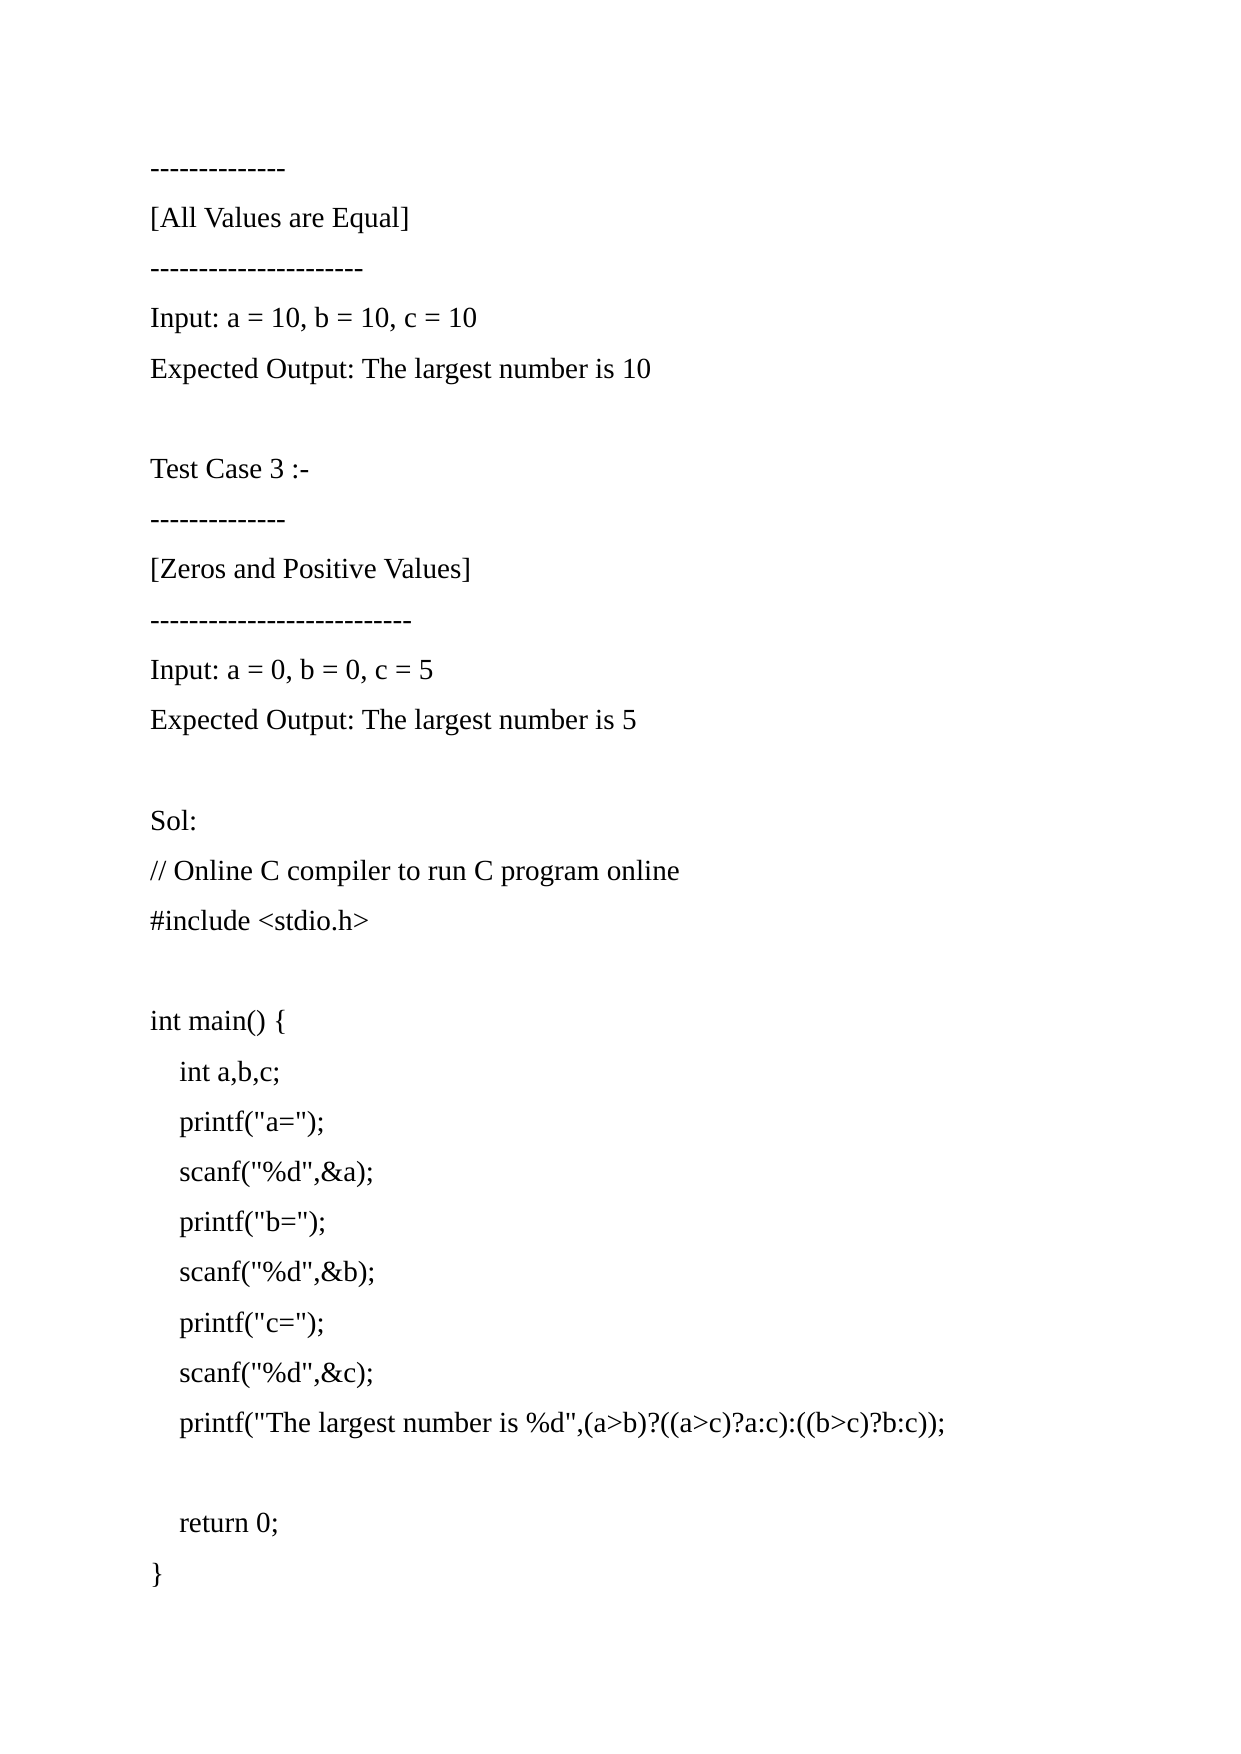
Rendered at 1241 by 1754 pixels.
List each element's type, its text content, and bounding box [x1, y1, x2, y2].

text ---------------------- [150, 250, 1090, 284]
text printf("b="); [150, 1204, 1090, 1238]
text int main() { [150, 1003, 1090, 1037]
text [All Values are Equal] [150, 200, 1090, 234]
text --------------------------- [150, 602, 1090, 635]
text printf("The largest number is %d",(a>b)?((a>c)?a:c):((b>c)?b:c)); [150, 1405, 1090, 1439]
text #include <stdio.h> [150, 903, 1090, 937]
text Expected Output: The largest number is 5 [150, 702, 1090, 736]
text -------------- [150, 150, 1090, 183]
text scanf("%d",&a); [150, 1154, 1090, 1188]
text // Online C compiler to run C program online [150, 853, 1090, 886]
text Test Case 3 :- [150, 451, 1090, 485]
text Input: a = 10, b = 10, c = 10 [150, 301, 1090, 334]
text Input: a = 0, b = 0, c = 5 [150, 652, 1090, 686]
text } [150, 1556, 1090, 1589]
text printf("c="); [150, 1305, 1090, 1338]
text int a,b,c; [150, 1054, 1090, 1087]
text Sol: [150, 803, 1090, 836]
text -------------- [150, 501, 1090, 535]
text Expected Output: The largest number is 10 [150, 351, 1090, 384]
text scanf("%d",&b); [150, 1254, 1090, 1288]
text return 0; [150, 1506, 1090, 1539]
text scanf("%d",&c); [150, 1355, 1090, 1388]
text printf("a="); [150, 1104, 1090, 1137]
text [Zeros and Positive Values] [150, 552, 1090, 585]
